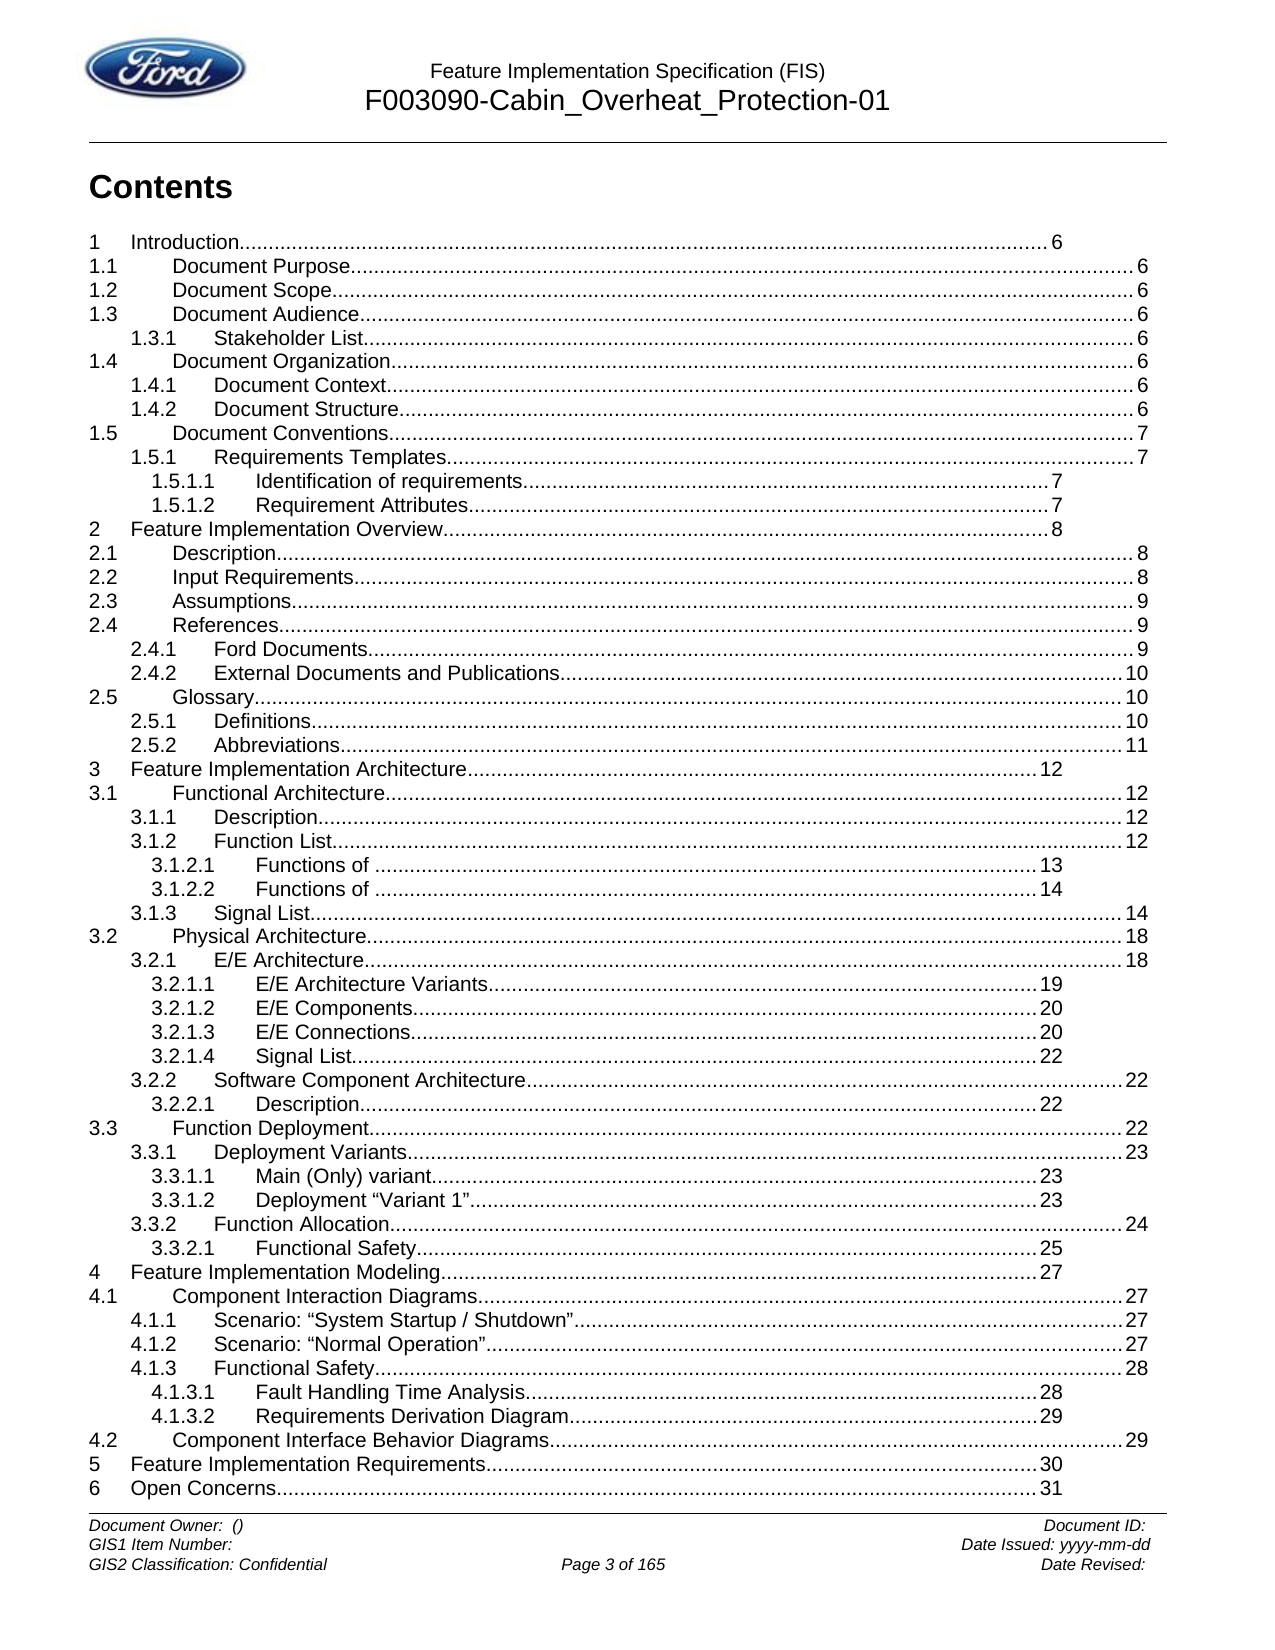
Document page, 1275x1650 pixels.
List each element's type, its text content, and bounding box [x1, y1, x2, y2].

text 3.1.2.2 Functions of 14 [151, 876, 1167, 900]
text 3.2.1.4 Signal List 22 [151, 1044, 1167, 1068]
text 2.5.2 Abbreviations 11 [130, 733, 1167, 757]
text 1.4.2 Document Structure 6 [130, 397, 1167, 421]
text 4.1.3.2 Requirements Derivation Diagram 29 [151, 1403, 1167, 1427]
text 3.2.1.3 E/E Connections 20 [151, 1020, 1167, 1044]
text 3.2 Physical Architecture 18 [89, 924, 1167, 948]
text 2.1 Description 8 [89, 541, 1167, 565]
text 1.5.1.2 Requirement Attributes 7 [151, 493, 1167, 517]
text 1.4 Document Organization 6 [89, 349, 1167, 373]
text 3.2.2 Software Component Architecture 22 [130, 1068, 1167, 1092]
text 3.3.2.1 Functional Safety 25 [151, 1236, 1167, 1260]
text 3.3 Function Deployment 22 [89, 1116, 1167, 1140]
text 3.3.1.1 Main (Only) variant 23 [151, 1164, 1167, 1188]
text 3.3.1 Deployment Variants 23 [130, 1140, 1167, 1164]
text 4.2 Component Interface Behavior Diagrams 29 [89, 1427, 1167, 1451]
text 2.4 References 9 [89, 613, 1167, 637]
text 3.1.3 Signal List 14 [130, 900, 1167, 924]
text 3.1.2 Function List 12 [130, 828, 1167, 852]
text 2.4.2 External Documents and Publications 10 [130, 661, 1167, 685]
text 2 Feature Implementation Overview 8 [89, 517, 1167, 541]
text 2.2 Input Requirements 8 [89, 565, 1167, 589]
text 2.5.1 Definitions 10 [130, 709, 1167, 733]
text 2.3 Assumptions 9 [89, 589, 1167, 613]
text 3.2.1 E/E Architecture 18 [130, 948, 1167, 972]
text 1.5.1.1 Identification of requirements 7 [151, 469, 1167, 493]
text 1.5.1 Requirements Templates 7 [130, 445, 1167, 469]
text 4.1.3.1 Fault Handling Time Analysis 28 [151, 1379, 1167, 1403]
text 1.3 Document Audience 6 [89, 301, 1167, 325]
text Contents [89, 167, 1167, 206]
text 4.1 Component Interaction Diagrams 27 [89, 1284, 1167, 1308]
text 2.5 Glossary 10 [89, 685, 1167, 709]
text 3.2.2.1 Description 22 [151, 1092, 1167, 1116]
text 3.2.1.1 E/E Architecture Variants 19 [151, 972, 1167, 996]
text 4.1.1 Scenario: “System Startup / Shutdown” 27 [130, 1308, 1167, 1332]
text 4.1.3 Functional Safety 28 [130, 1356, 1167, 1379]
text 3.1 Functional Architecture 12 [89, 781, 1167, 804]
text 4.1.2 Scenario: “Normal Operation” 27 [130, 1332, 1167, 1356]
text 5 Feature Implementation Requirements 30 [89, 1451, 1167, 1475]
text 3 Feature Implementation Architecture 12 [89, 757, 1167, 781]
text 1.2 Document Scope 6 [89, 277, 1167, 301]
text 1.4.1 Document Context 6 [130, 373, 1167, 397]
text 3.1.1 Description 12 [130, 804, 1167, 828]
text 2.4.1 Ford Documents 9 [130, 637, 1167, 661]
text 3.2.1.2 E/E Components 20 [151, 996, 1167, 1020]
text 3.3.2 Function Allocation 24 [130, 1212, 1167, 1236]
text 1.3.1 Stakeholder List 6 [130, 325, 1167, 349]
text 1.5 Document Conventions 7 [89, 421, 1167, 445]
text 4 Feature Implementation Modeling 27 [89, 1260, 1167, 1284]
picture [65, 18, 266, 119]
text 1 Introduction 6 [89, 229, 1167, 253]
text 3.3.1.2 Deployment “Variant 1” 23 [151, 1188, 1167, 1212]
text 3.1.2.1 Functions of 13 [151, 852, 1167, 876]
text 1.1 Document Purpose 6 [89, 253, 1167, 277]
text 6 Open Concerns 31 [89, 1475, 1167, 1499]
